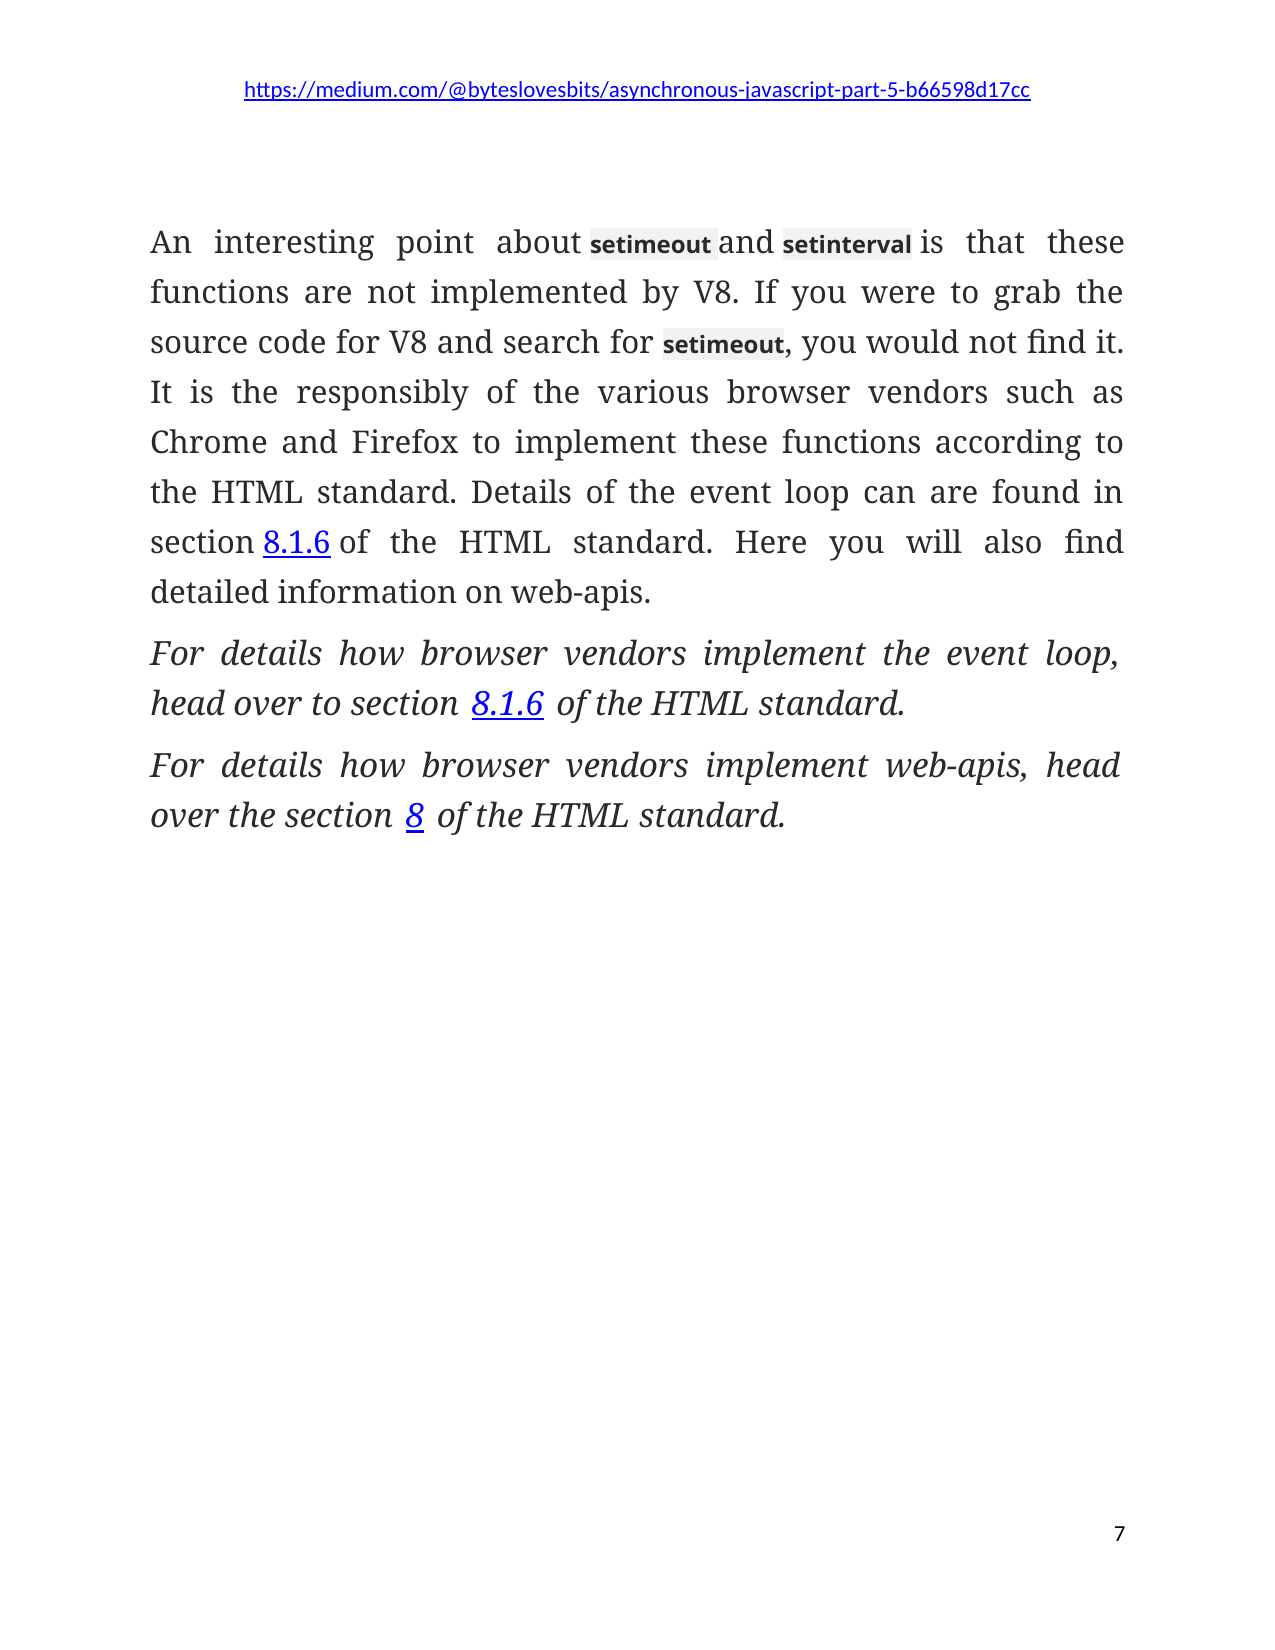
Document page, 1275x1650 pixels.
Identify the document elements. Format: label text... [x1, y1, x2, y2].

text For details how browser vendors implement the event loop, head over to section 8.1.6 of the HTML standard. [150, 625, 1125, 725]
text For details how browser vendors implement web-apis, head over the section 8 of the HTML standard. [150, 737, 1125, 837]
text An interesting point about setimeout and setinterval is that these functions are not implemented by V8. If you were to grab the source code for V8 and search for setimeout, you would not find it. It is the responsibly of the various browser vendors such as Chrome and Firefox to implement these functions according to the HTML standard. Details of the event loop can are found in section 8.1.6 of the HTML standard. Here you will also find detailed information on web-apis. [150, 212, 1125, 612]
